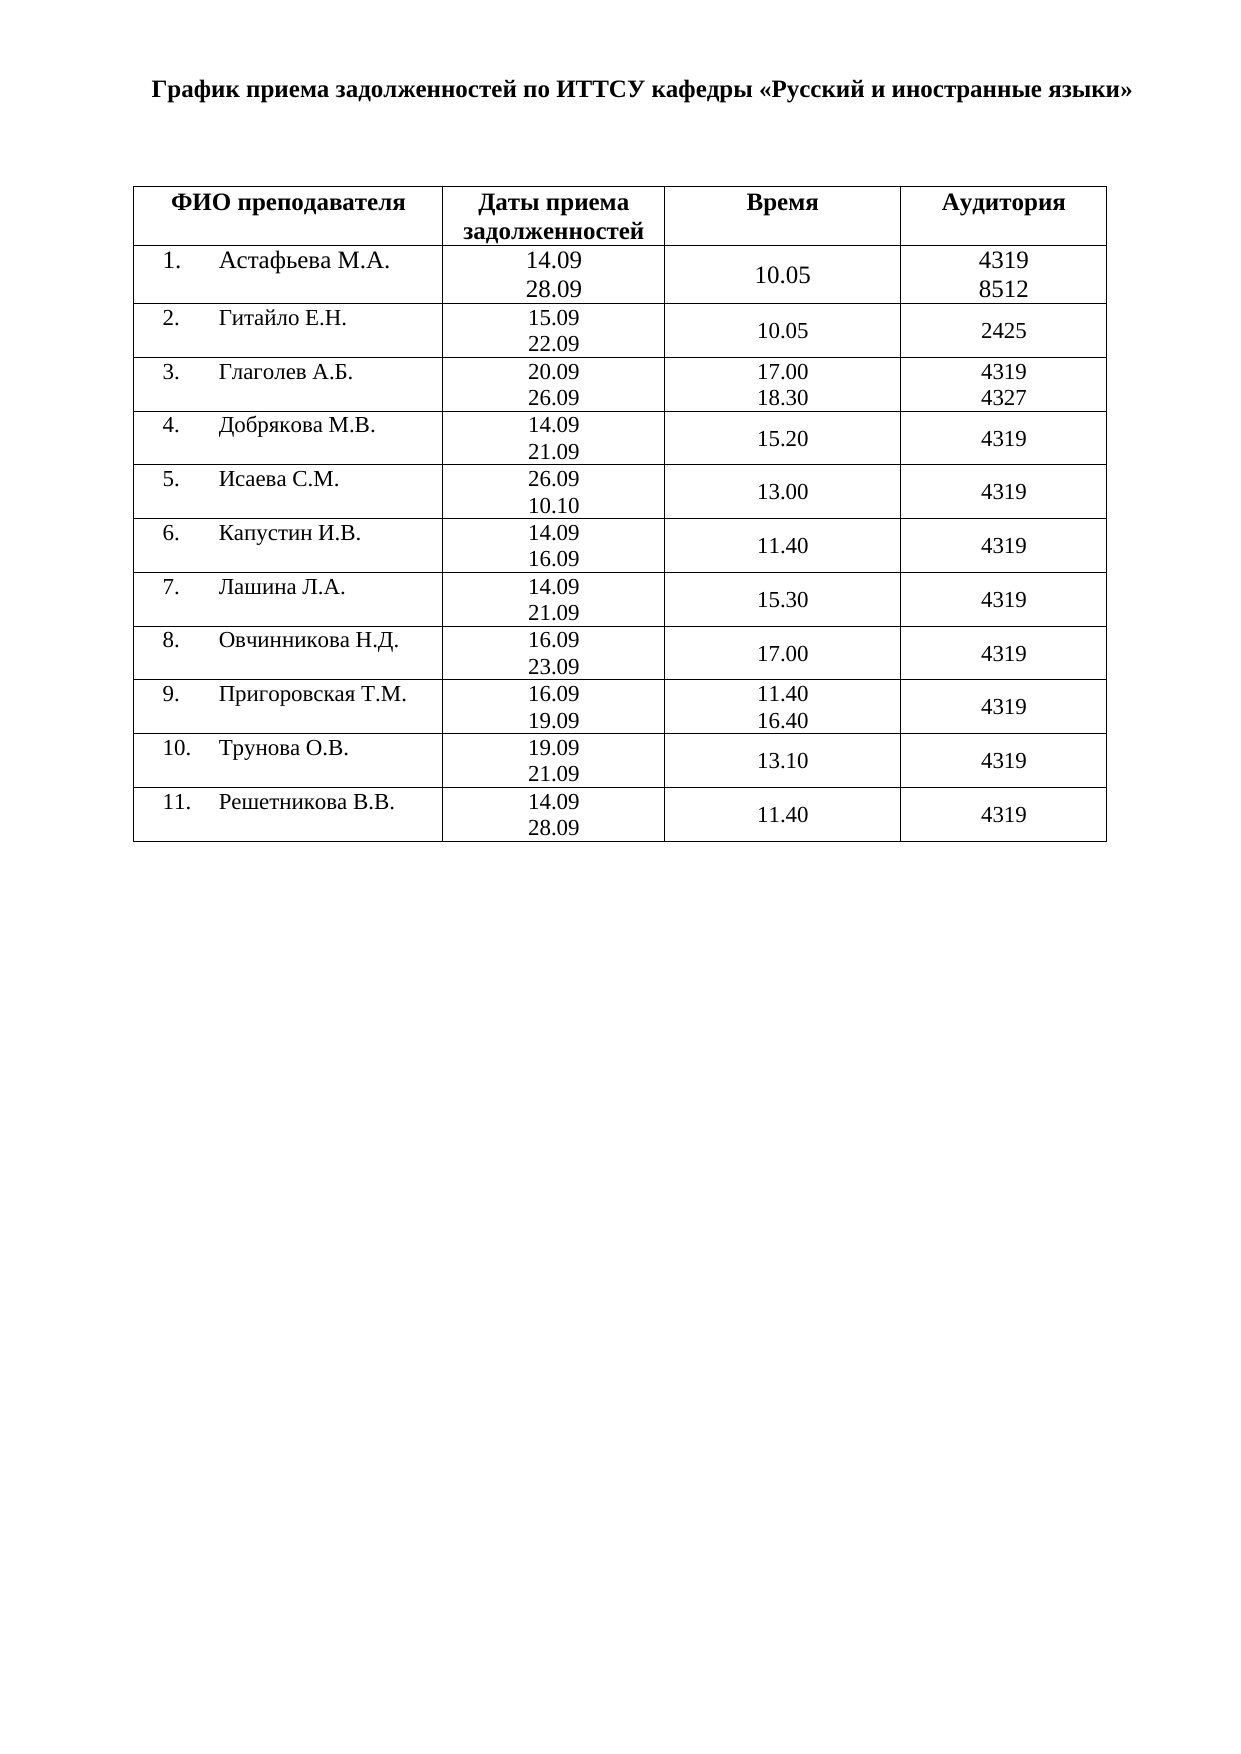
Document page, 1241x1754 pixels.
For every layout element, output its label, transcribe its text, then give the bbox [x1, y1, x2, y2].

table_cell 10.05 [665, 304, 900, 357]
table_cell 4319 [901, 519, 1106, 572]
table_cell 11.40 16.40 [665, 680, 900, 733]
table_header Время [665, 187, 900, 244]
table_cell 16.09 23.09 [443, 627, 664, 679]
table_cell 17.00 18.30 [665, 358, 900, 411]
table_cell 4319 [901, 680, 1106, 733]
table_cell Капустин И.В. [134, 519, 442, 572]
table_cell 20.09 26.09 [443, 358, 664, 411]
table_cell Овчинникова Н.Д. [134, 627, 442, 679]
table_cell 14.09 28.09 [443, 788, 664, 841]
table_cell Астафьева М.А. [134, 246, 442, 303]
table_cell Гитайло Е.Н. [134, 304, 442, 357]
table_cell 4319 4327 [901, 358, 1106, 411]
table_cell 14.09 21.09 [443, 573, 664, 626]
table_cell 2425 [901, 304, 1106, 357]
table_cell 10.05 [665, 246, 900, 303]
table_cell 17.00 [665, 627, 900, 679]
table_cell 11.40 [665, 519, 900, 572]
table_cell 15.09 22.09 [443, 304, 664, 357]
table_cell Исаева С.М. [134, 465, 442, 518]
table_cell 15.20 [665, 412, 900, 464]
table_cell Трунова О.В. [134, 734, 442, 787]
table_cell 11.40 [665, 788, 900, 841]
table_cell Лашина Л.А. [134, 573, 442, 626]
table_cell Добрякова М.В. [134, 412, 442, 464]
table_cell 14.09 21.09 [443, 412, 664, 464]
table_cell 13.00 [665, 465, 900, 518]
table_cell 4319 [901, 627, 1106, 679]
table_header Аудитория [901, 187, 1106, 244]
table_cell 4319 [901, 573, 1106, 626]
table_cell Пригоровская Т.М. [134, 680, 442, 733]
table_cell 26.09 10.10 [443, 465, 664, 518]
table_header ФИО преподавателя [134, 187, 442, 244]
table_cell Глаголев А.Б. [134, 358, 442, 411]
table_cell 14.09 16.09 [443, 519, 664, 572]
table_cell 4319 [901, 734, 1106, 787]
table_cell Решетникова В.В. [134, 788, 442, 841]
table_cell 13.10 [665, 734, 900, 787]
table_cell 4319 8512 [901, 246, 1106, 303]
table_cell 16.09 19.09 [443, 680, 664, 733]
table_header Даты приема задолженностей [443, 187, 664, 244]
table_cell 15.30 [665, 573, 900, 626]
table_cell 4319 [901, 465, 1106, 518]
table_cell 4319 [901, 412, 1106, 464]
text График приема задолженностей по ИТТСУ кафедры «Русский и иностранные языки» [133, 74, 1152, 103]
table_cell 14.09 28.09 [443, 246, 664, 303]
table_cell 19.09 21.09 [443, 734, 664, 787]
table_cell 4319 [901, 788, 1106, 841]
